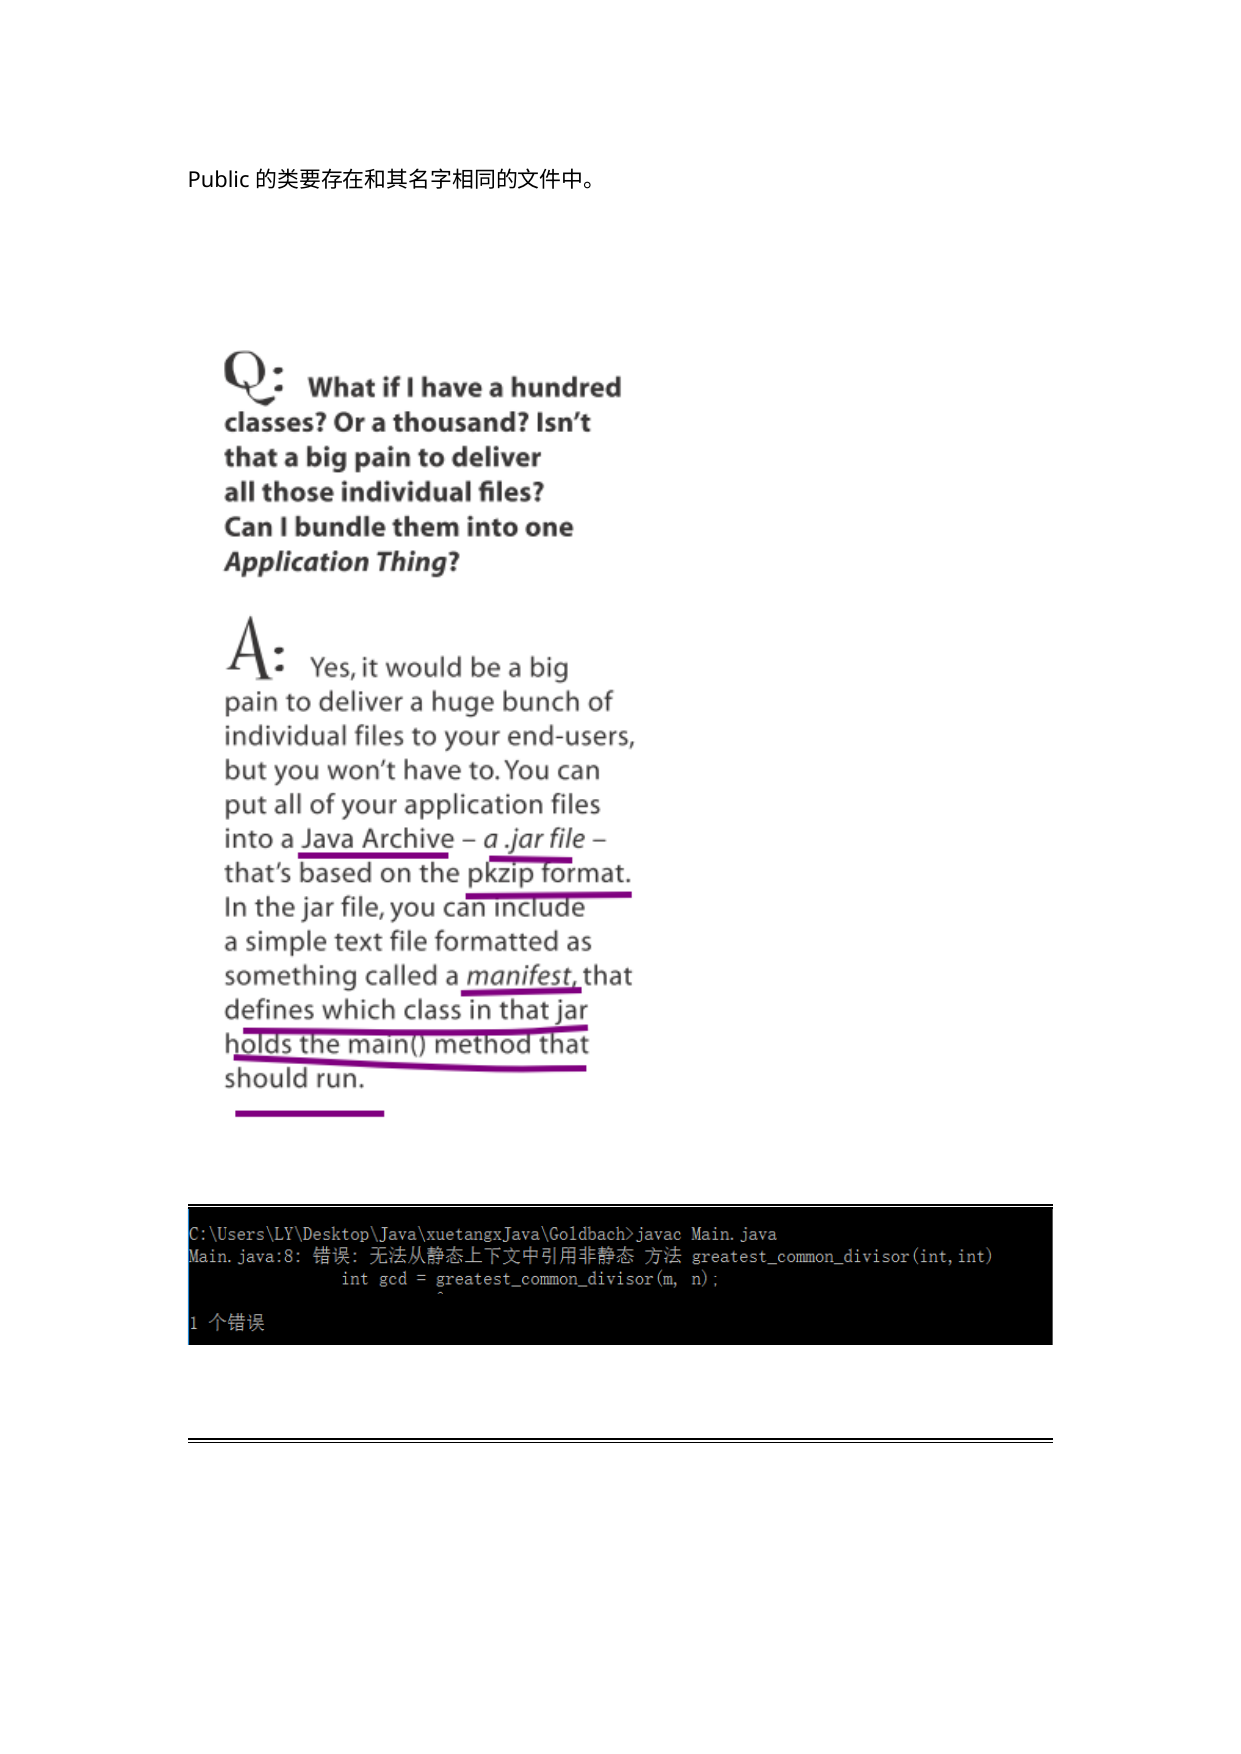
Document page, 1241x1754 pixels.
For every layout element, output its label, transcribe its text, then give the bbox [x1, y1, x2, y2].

text Public 的类要存在和其名字相同的文件中。 [187, 162, 1053, 194]
picture [187, 324, 654, 1150]
picture [187, 1208, 1053, 1345]
